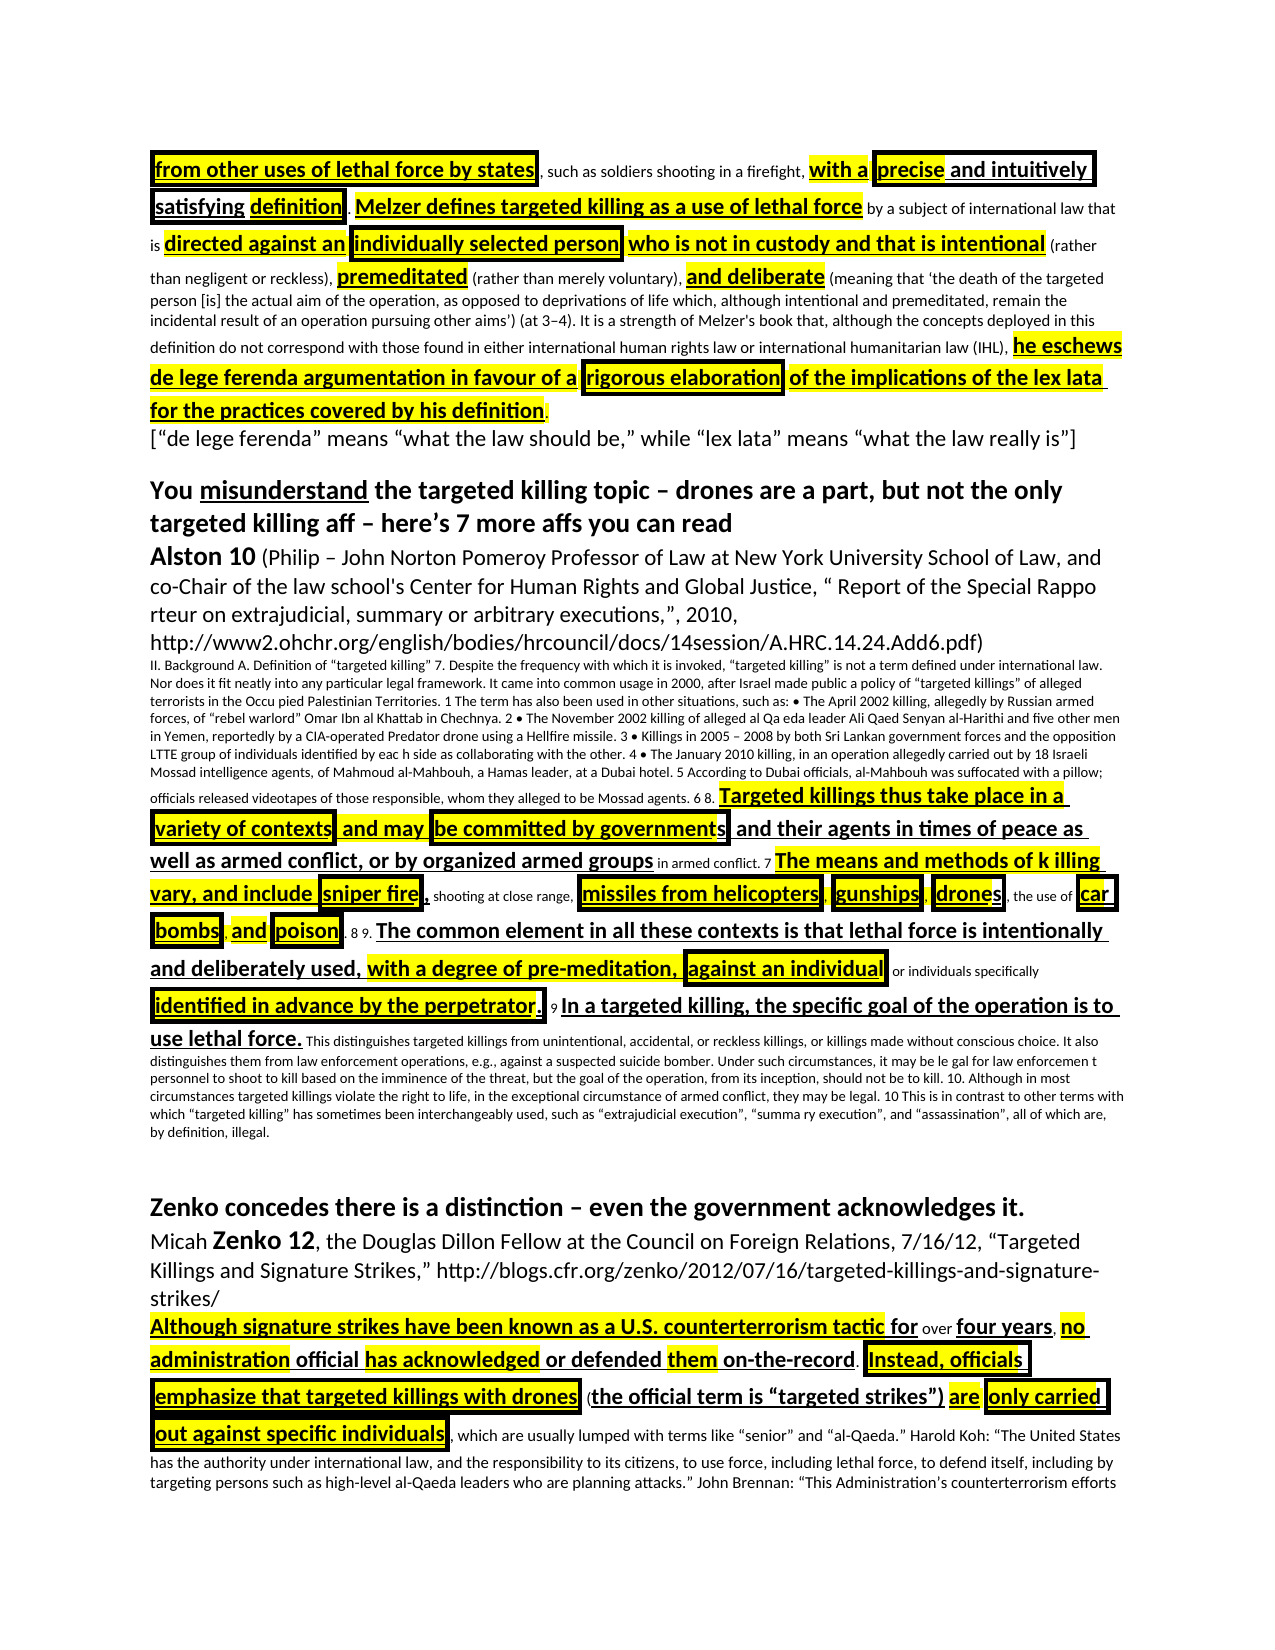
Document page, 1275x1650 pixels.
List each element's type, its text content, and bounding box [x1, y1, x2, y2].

subtitle Zenko concedes there is a distinction – even the government acknowledges it. [150, 1190, 1125, 1223]
text Alston 10 (Philip – John Norton Pomeroy Professor of Law at New York University School of Law, and co-Chair of the law school's Center for Human Rights and Global Justice, “ Report of the Special Rappo rteur on extrajudicial, summary or arbitrary executions,”, 2010, http://www2.ohchr.org/english/bodies/hrcouncil/docs/14session/A.HRC.14.24.Add6.pdf) [150, 539, 1125, 656]
subtitle You misunderstand the targeted killing topic – drones are a part, but not the only targeted killing aff – here’s 7 more affs you can read [150, 473, 1125, 539]
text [150, 1312, 1125, 1493]
text II. Background A. Definition of “targeted killing” 7. Despite the frequency with which it is invoked, “targeted killing” is not a term defined under international law. Nor does it fit neatly into any particular legal framework. It came into common usage in 2000, after Israel made public a policy of “targeted killings” of alleged terrorists in the Occu pied Palestinian Territories. 1 The term has also been used in other situations, such as: • The April 2002 killing, allegedly by Russian armed forces, of “rebel warlord” Omar Ibn al Khattab in Chechnya. 2 • The November 2002 killing of alleged al Qa eda leader Ali Qaed Senyan al-Harithi and five other men in Yemen, reportedly by a CIA-operated Predator drone using a Hellfire missile. 3 • Killings in 2005 – 2008 by both Sri Lankan government forces and the opposition LTTE group of individuals identified by eac h side as collaborating with the other. 4 • The January 2010 killing, in an operation allegedly carried out by 18 Israeli Mossad intelligence agents, of Mahmoud al-Mahbouh, a Hamas leader, at a Dubai hotel. 5 According to Dubai officials, al-Mahbouh was suffocated with a pillow; officials released videotapes of those responsible, whom they alleged to be Mossad agents. 6 8. Targeted killings thus take place in a variety of contexts and may be committed by governments and their agents in times of peace as well as armed conflict, or by organized armed groups in armed conflict. 7 The means and methods of k illing vary, and include sniper fire, shooting at close range, missiles from helicopters, gunships, drones, the use of car bombs, and poison. 8 9. The common element in all these contexts is that lethal force is intentionally and deliberately used, with a degree of pre-meditation, against an individual or individuals specifically identified in advance by the perpetrator. 9 In a targeted killing, the specific goal of the operation is to use lethal force. This distinguishes targeted killings from unintentional, accidental, or reckless killings, or killings made without conscious choice. It also distinguishes them from law enforcement operations, e.g., against a suspected suicide bomber. Under such circumstances, it may be le gal for law enforcemen t personnel to shoot to kill based on the imminence of the threat, but the goal of the operation, from its inception, should not be to kill. 10. Although in most circumstances targeted killings violate the right to life, in the exceptional circumstance of armed conflict, they may be legal. 10 This is in contrast to other terms with which “targeted killing” has sometimes been interchangeably used, such as “extrajudicial execution”, “summa ry execution”, and “assassination”, all of which are, by definition, illegal. [150, 656, 1125, 1141]
text Micah Zenko 12, the Douglas Dillon Fellow at the Council on Foreign Relations, 7/16/12, “Targeted Killings and Signature Strikes,” http://blogs.cfr.org/zenko/2012/07/16/targeted-killings-and-signature-strikes/ [150, 1223, 1125, 1312]
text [150, 150, 1125, 424]
text [“de lege ferenda” means “what the law should be,” while “lex lata” means “what the law really is”] [150, 424, 1125, 452]
